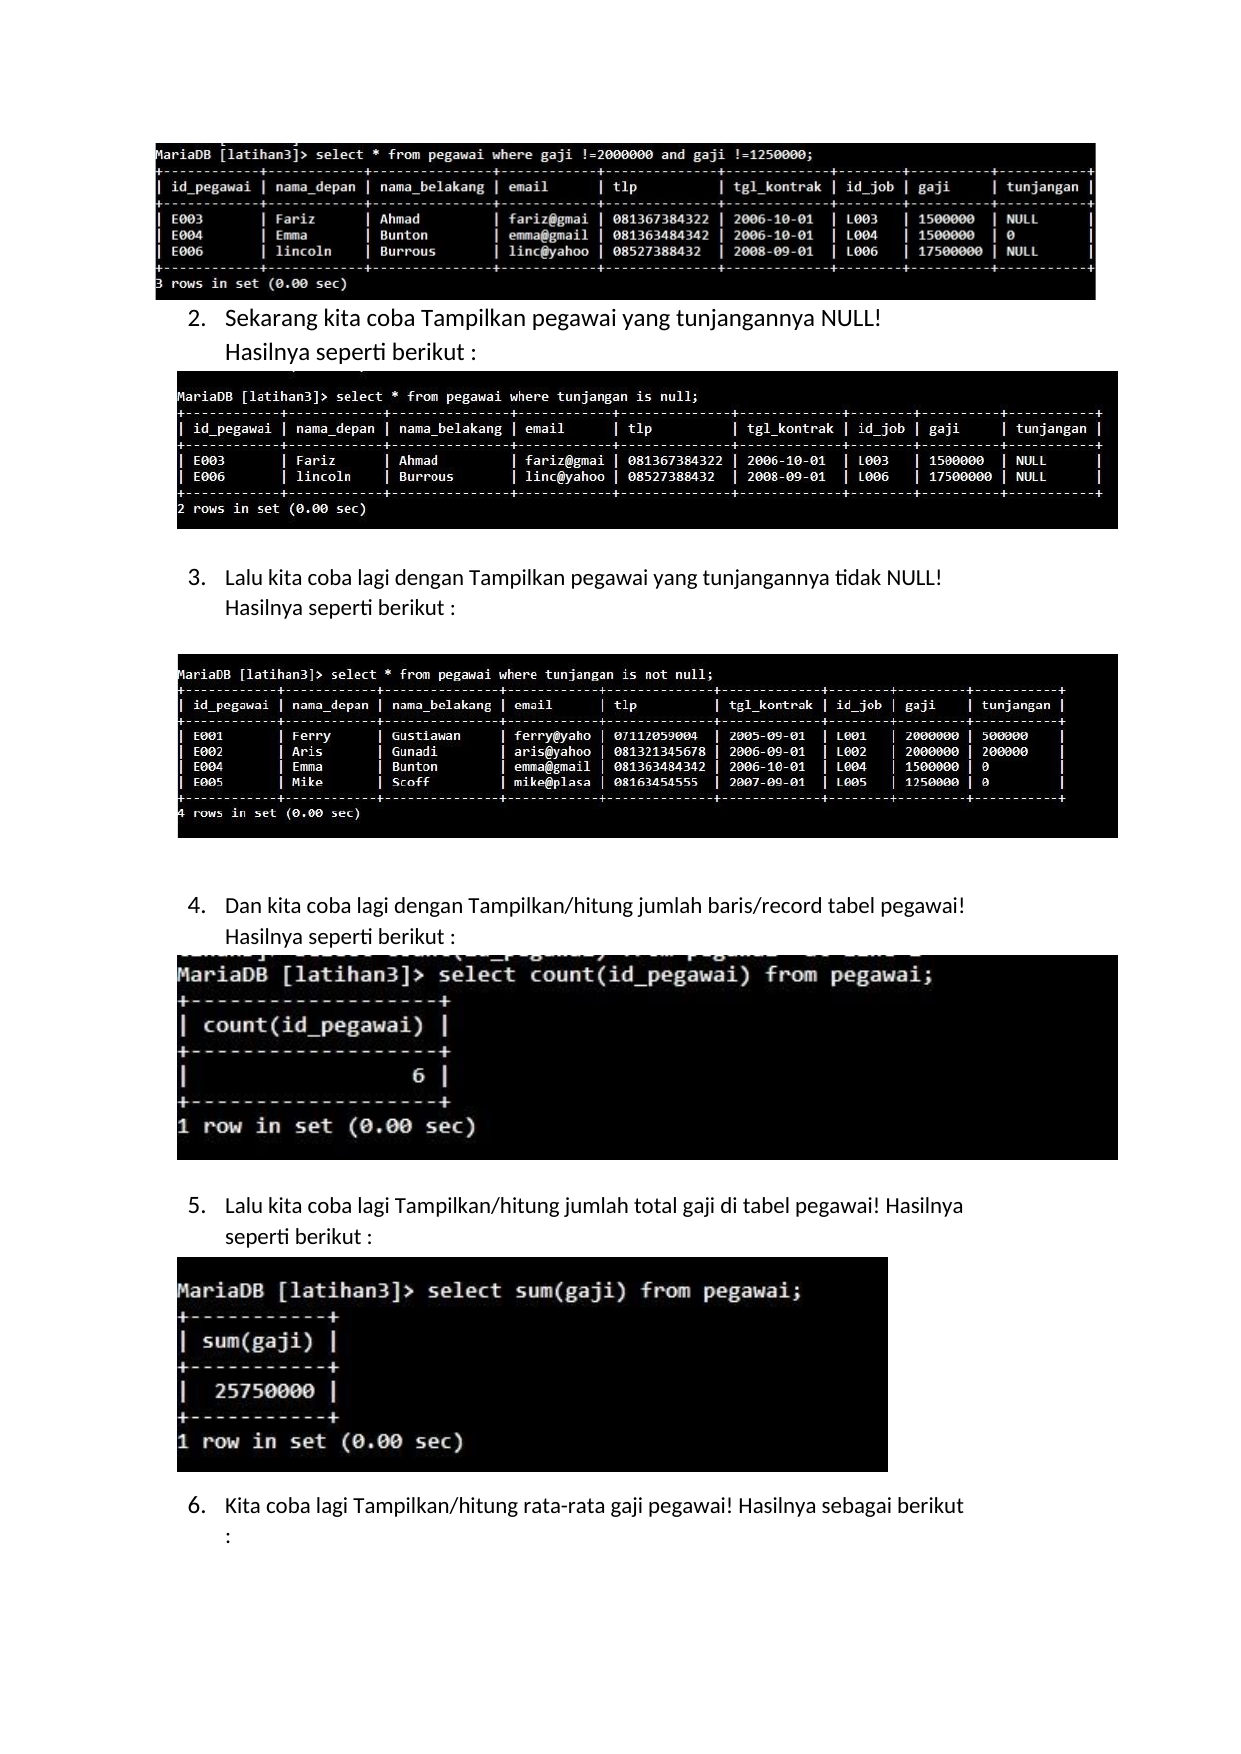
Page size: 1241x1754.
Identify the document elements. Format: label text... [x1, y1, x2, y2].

list Lalu kita coba lagi dengan Tampilkan pegawai yang tunjangannya tidak NULL! Hasilnya seperti berikut : [187, 561, 969, 621]
list Kita coba lagi Tampilkan/hitung rata-rata gaji pegawai! Hasilnya sebagai berikut : [187, 1489, 969, 1550]
list Lalu kita coba lagi Tampilkan/hitung jumlah total gaji di tabel pegawai! Hasilnya seperti berikut : [187, 1189, 969, 1250]
picture [155, 143, 1096, 300]
picture [177, 371, 1118, 529]
picture [177, 955, 1118, 1160]
list Sekarang kita coba Tampilkan pegawai yang tunjangannya NULL! Hasilnya seperti berikut : [187, 302, 969, 366]
picture [177, 654, 1118, 838]
list Dan kita coba lagi dengan Tampilkan/hitung jumlah baris/record tabel pegawai! Hasilnya seperti berikut : [187, 889, 969, 950]
picture [177, 1257, 888, 1472]
